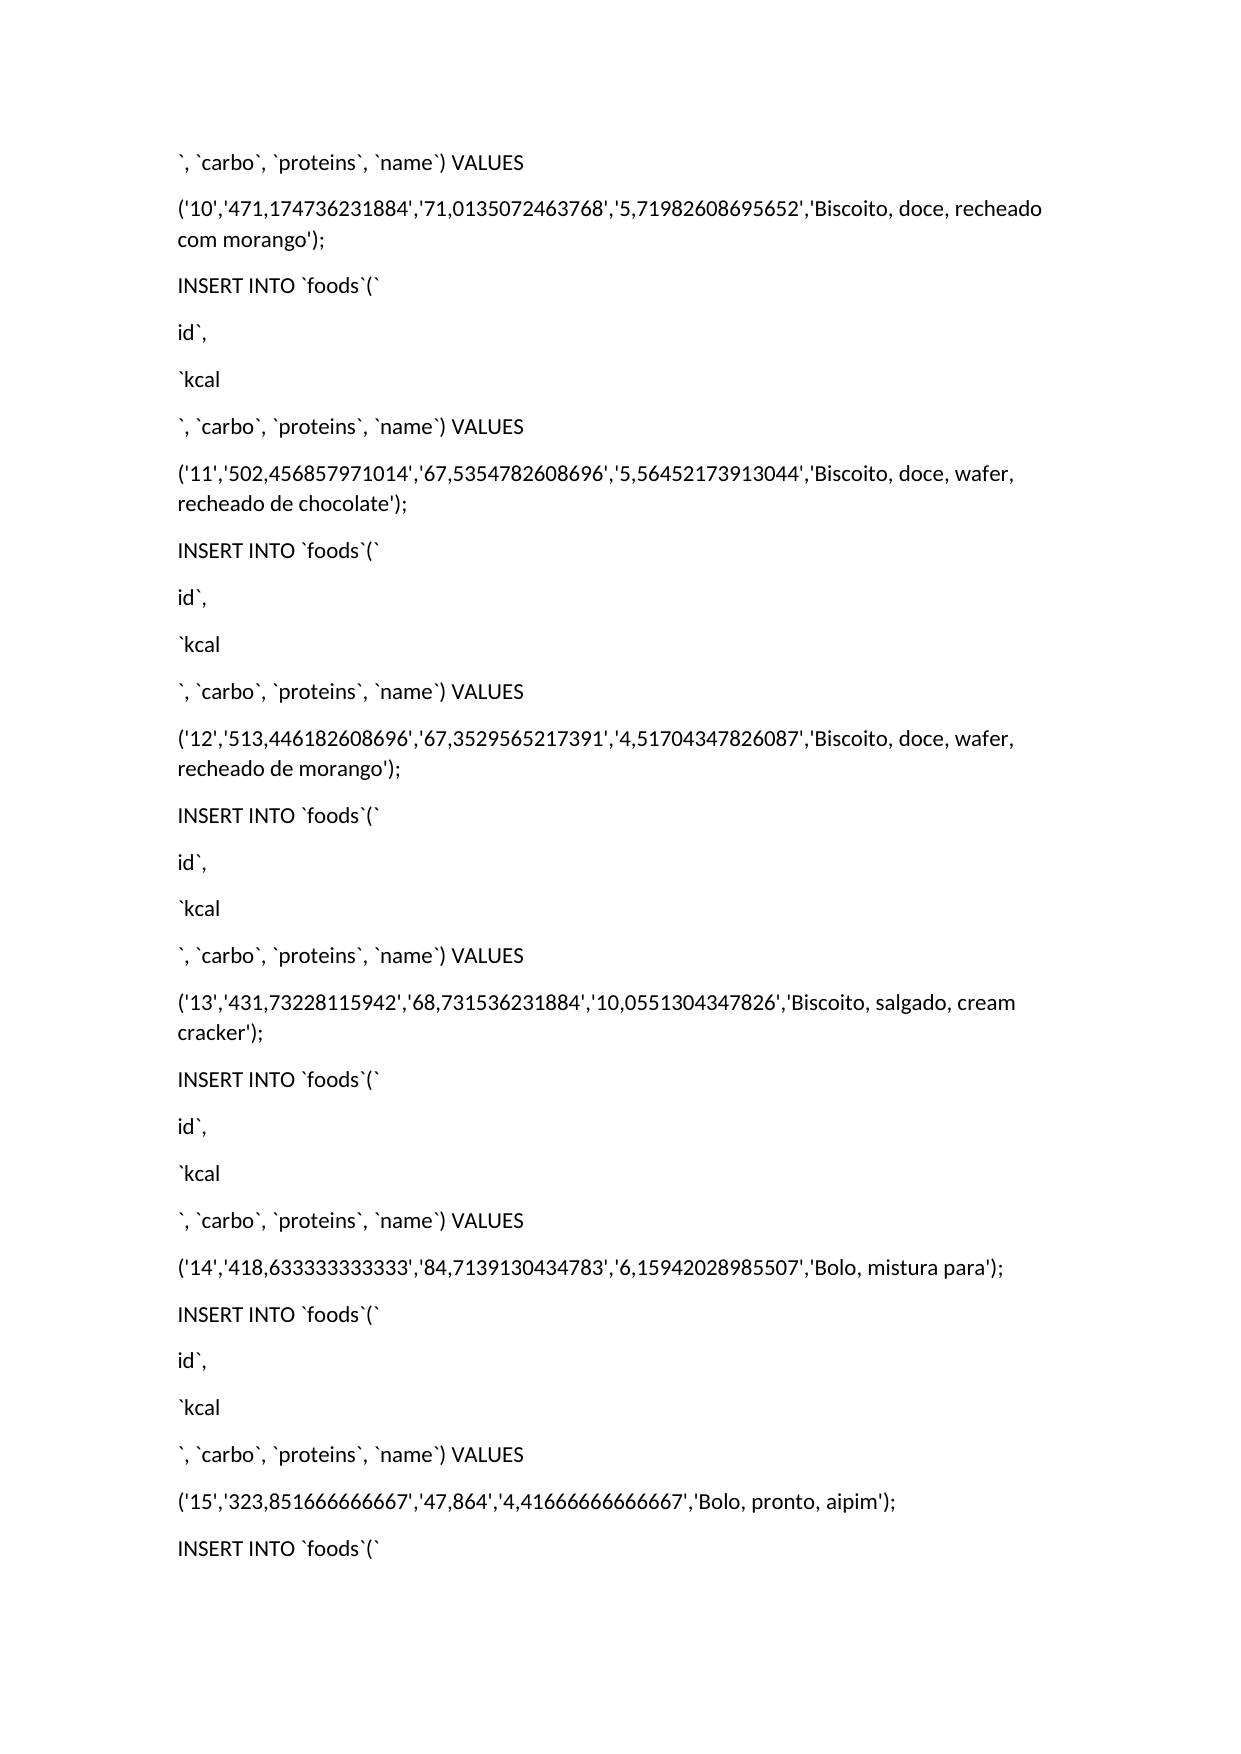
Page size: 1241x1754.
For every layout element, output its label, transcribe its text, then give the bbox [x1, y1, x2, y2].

text ('11','502,456857971014','67,5354782608696','5,56452173913044','Biscoito, doce, wafer, recheado de chocolate'); [177, 459, 1063, 517]
text `kcal [177, 1159, 1063, 1187]
text INSERT INTO `foods`(` [177, 1534, 1063, 1562]
text INSERT INTO `foods`(` [177, 1300, 1063, 1328]
text ('14','418,633333333333','84,7139130434783','6,15942028985507','Bolo, mistura para'); [177, 1253, 1063, 1281]
text `kcal [177, 630, 1063, 658]
text ('12','513,446182608696','67,3529565217391','4,51704347826087','Biscoito, doce, wafer, recheado de morango'); [177, 724, 1063, 782]
text id`, [177, 583, 1063, 611]
text id`, [177, 848, 1063, 876]
text `kcal [177, 894, 1063, 922]
text INSERT INTO `foods`(` [177, 1065, 1063, 1093]
text `, `carbo`, `proteins`, `name`) VALUES [177, 941, 1063, 969]
text INSERT INTO `foods`(` [177, 272, 1063, 299]
text `, `carbo`, `proteins`, `name`) VALUES [177, 412, 1063, 440]
text `, `carbo`, `proteins`, `name`) VALUES [177, 148, 1063, 176]
text ('13','431,73228115942','68,731536231884','10,0551304347826','Biscoito, salgado, cream cracker'); [177, 988, 1063, 1046]
text INSERT INTO `foods`(` [177, 536, 1063, 564]
text id`, [177, 1112, 1063, 1140]
text ('15','323,851666666667','47,864','4,41666666666667','Bolo, pronto, aipim'); [177, 1487, 1063, 1515]
text INSERT INTO `foods`(` [177, 801, 1063, 829]
text `, `carbo`, `proteins`, `name`) VALUES [177, 1440, 1063, 1468]
text `, `carbo`, `proteins`, `name`) VALUES [177, 1206, 1063, 1234]
text `kcal [177, 1393, 1063, 1421]
text `kcal [177, 365, 1063, 393]
text id`, [177, 1347, 1063, 1374]
text `, `carbo`, `proteins`, `name`) VALUES [177, 677, 1063, 705]
text id`, [177, 318, 1063, 346]
text ('10','471,174736231884','71,0135072463768','5,71982608695652','Biscoito, doce, recheado com morango'); [177, 194, 1063, 253]
